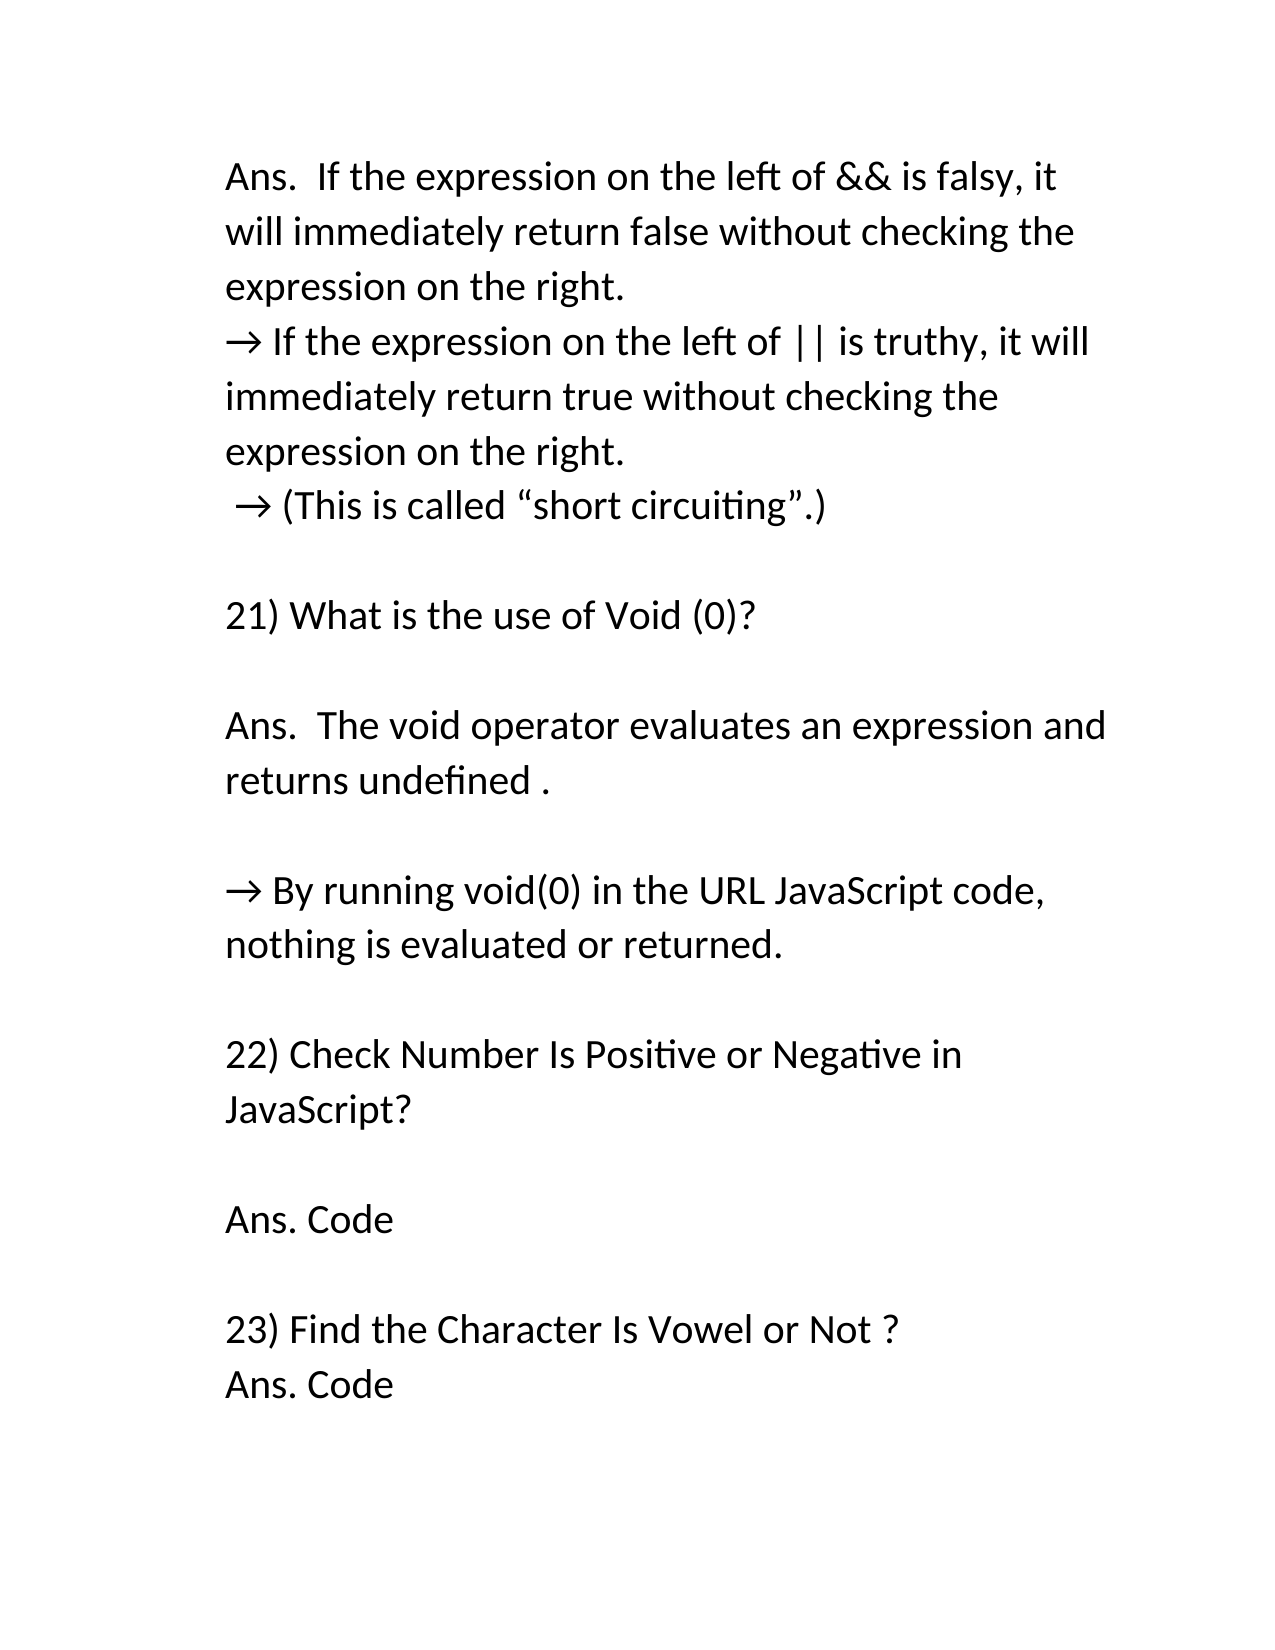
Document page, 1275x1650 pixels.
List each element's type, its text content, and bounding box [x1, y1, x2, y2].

list Ans. If the expression on the left of && is falsy, it will immediately return false without checking the expression on the right. [225, 150, 1125, 311]
list → By running void(0) in the URL JavaScript code, nothing is evaluated or returned. [225, 864, 1125, 969]
list Ans. The void operator evaluates an expression and returns undefined . [225, 699, 1125, 805]
list Ans. Code [225, 1358, 1125, 1408]
list → If the expression on the left of || is truthy, it will immediately return true without checking the expression on the right. [225, 315, 1125, 475]
list → (This is called “short circuiting”.) [225, 479, 1125, 530]
list 22) Check Number Is Positive or Negative in JavaScript? [225, 1028, 1125, 1134]
list 21) What is the use of Void (0)? [225, 589, 1125, 640]
list 23) Find the Character Is Vowel or Not ? [225, 1303, 1125, 1354]
list Ans. Code [225, 1193, 1125, 1244]
